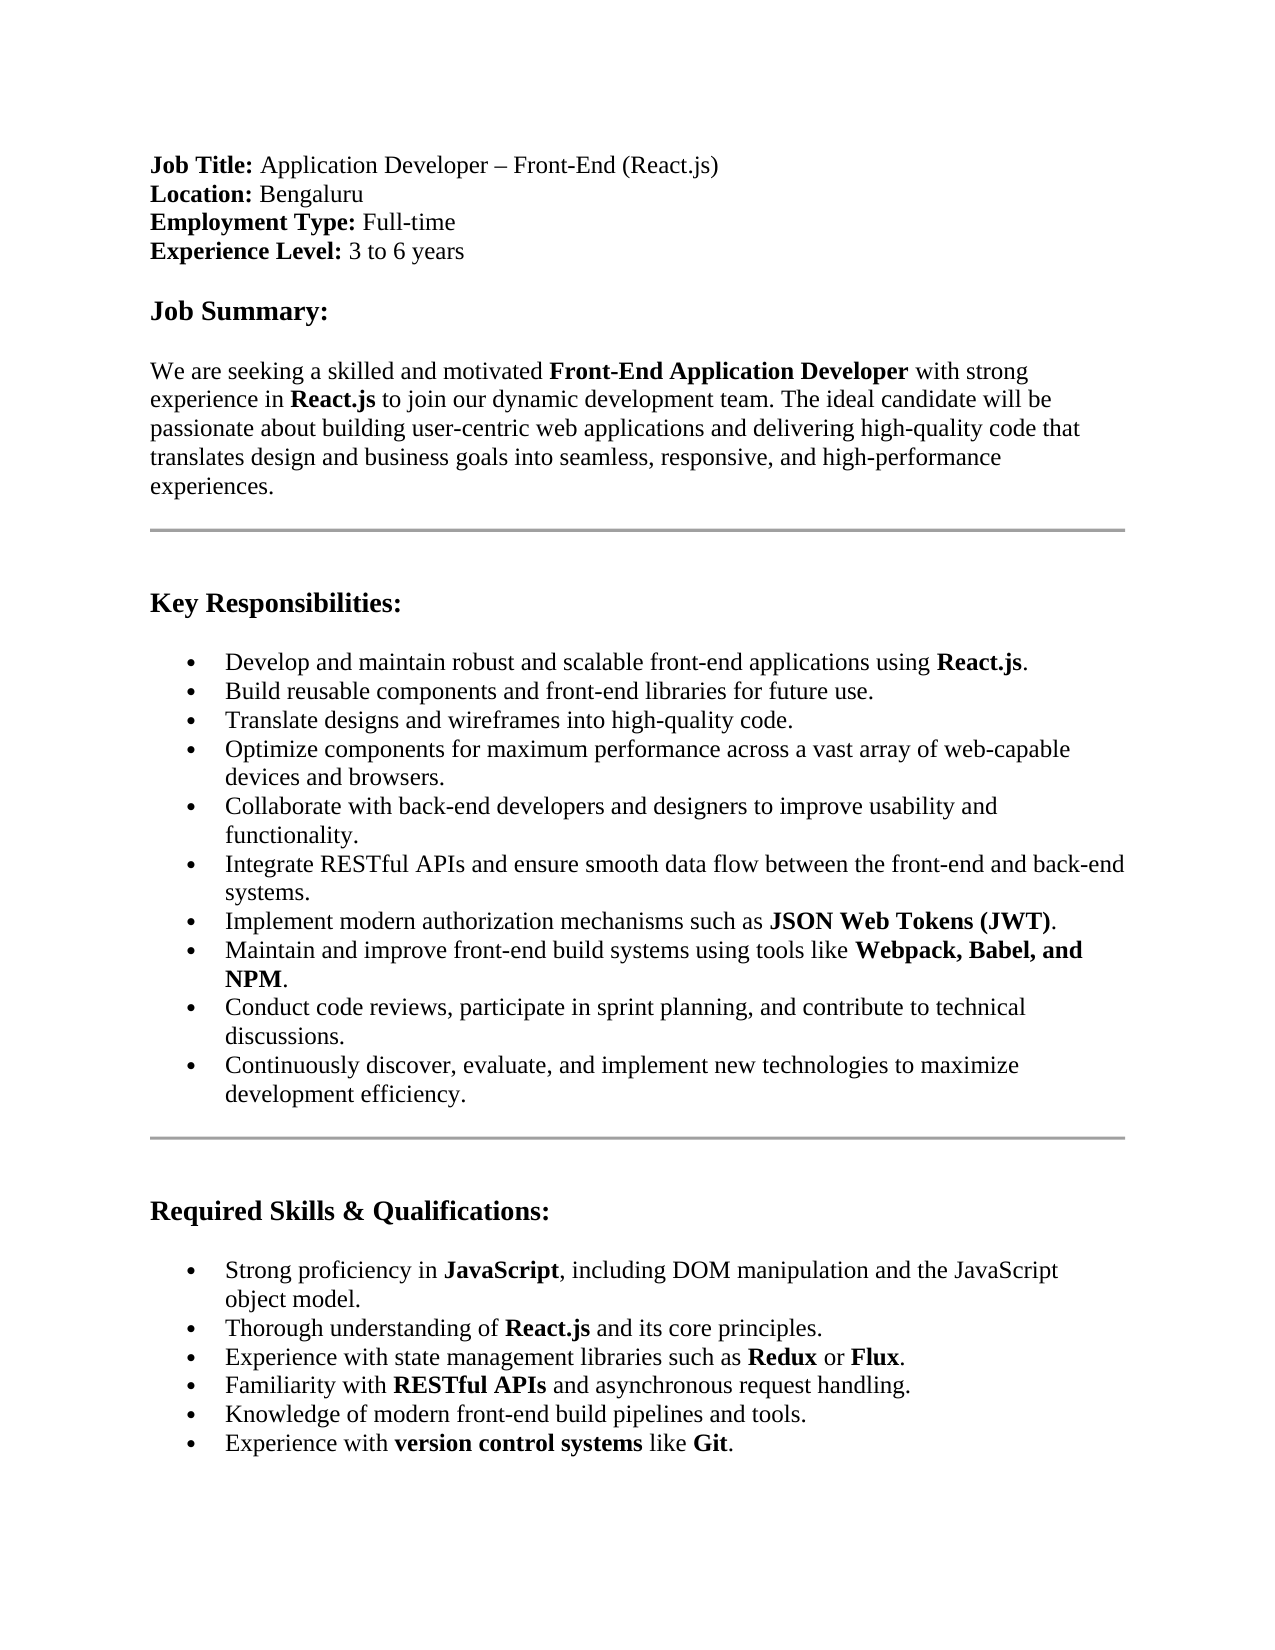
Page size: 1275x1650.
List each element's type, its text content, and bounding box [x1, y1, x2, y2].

list Familiarity with RESTful APIs and asynchronous request handling. [187, 1370, 1125, 1399]
list Translate designs and wireframes into high-quality code. [187, 705, 1125, 734]
list Implement modern authorization mechanisms such as JSON Web Tokens (JWT). [187, 906, 1125, 935]
list Develop and maintain robust and scalable front-end applications using React.js. [187, 647, 1125, 676]
text Key Responsibilities: [150, 586, 1125, 618]
list Maintain and improve front-end build systems using tools like Webpack, Babel, and NPM. [187, 935, 1125, 992]
list Experience with state management libraries such as Redux or Flux. [187, 1342, 1125, 1370]
list Integrate RESTful APIs and ensure smooth data flow between the front-end and back-end systems. [187, 849, 1125, 906]
text Job Summary: [150, 294, 1125, 327]
list Strong proficiency in JavaScript, including DOM manipulation and the JavaScript object model. [187, 1255, 1125, 1313]
list Experience with version control systems like Git. [187, 1428, 1125, 1457]
list Collaborate with back-end developers and designers to improve usability and functionality. [187, 791, 1125, 849]
list Thorough understanding of React.js and its core principles. [187, 1313, 1125, 1342]
text Required Skills & Qualifications: [150, 1194, 1125, 1226]
list Conduct code reviews, participate in sprint planning, and contribute to technical discussions. [187, 992, 1125, 1050]
list Optimize components for maximum performance across a vast array of web-capable devices and browsers. [187, 734, 1125, 791]
text We are seeking a skilled and motivated Front-End Application Developer with strong experience in React.js to join our dynamic development team. The ideal candidate will be passionate about building user-centric web applications and delivering high-quality code that translates design and business goals into seamless, responsive, and high-performance experiences. [150, 356, 1125, 499]
list Build reusable components and front-end libraries for future use. [187, 676, 1125, 705]
list Continuously discover, evaluate, and implement new technologies to maximize development efficiency. [187, 1050, 1125, 1107]
text Job Title: Application Developer – Front-End (React.js) Location: Bengaluru Employment Type: Full-time Experience Level: 3 to 6 years [150, 150, 1125, 265]
list Knowledge of modern front-end build pipelines and tools. [187, 1399, 1125, 1428]
